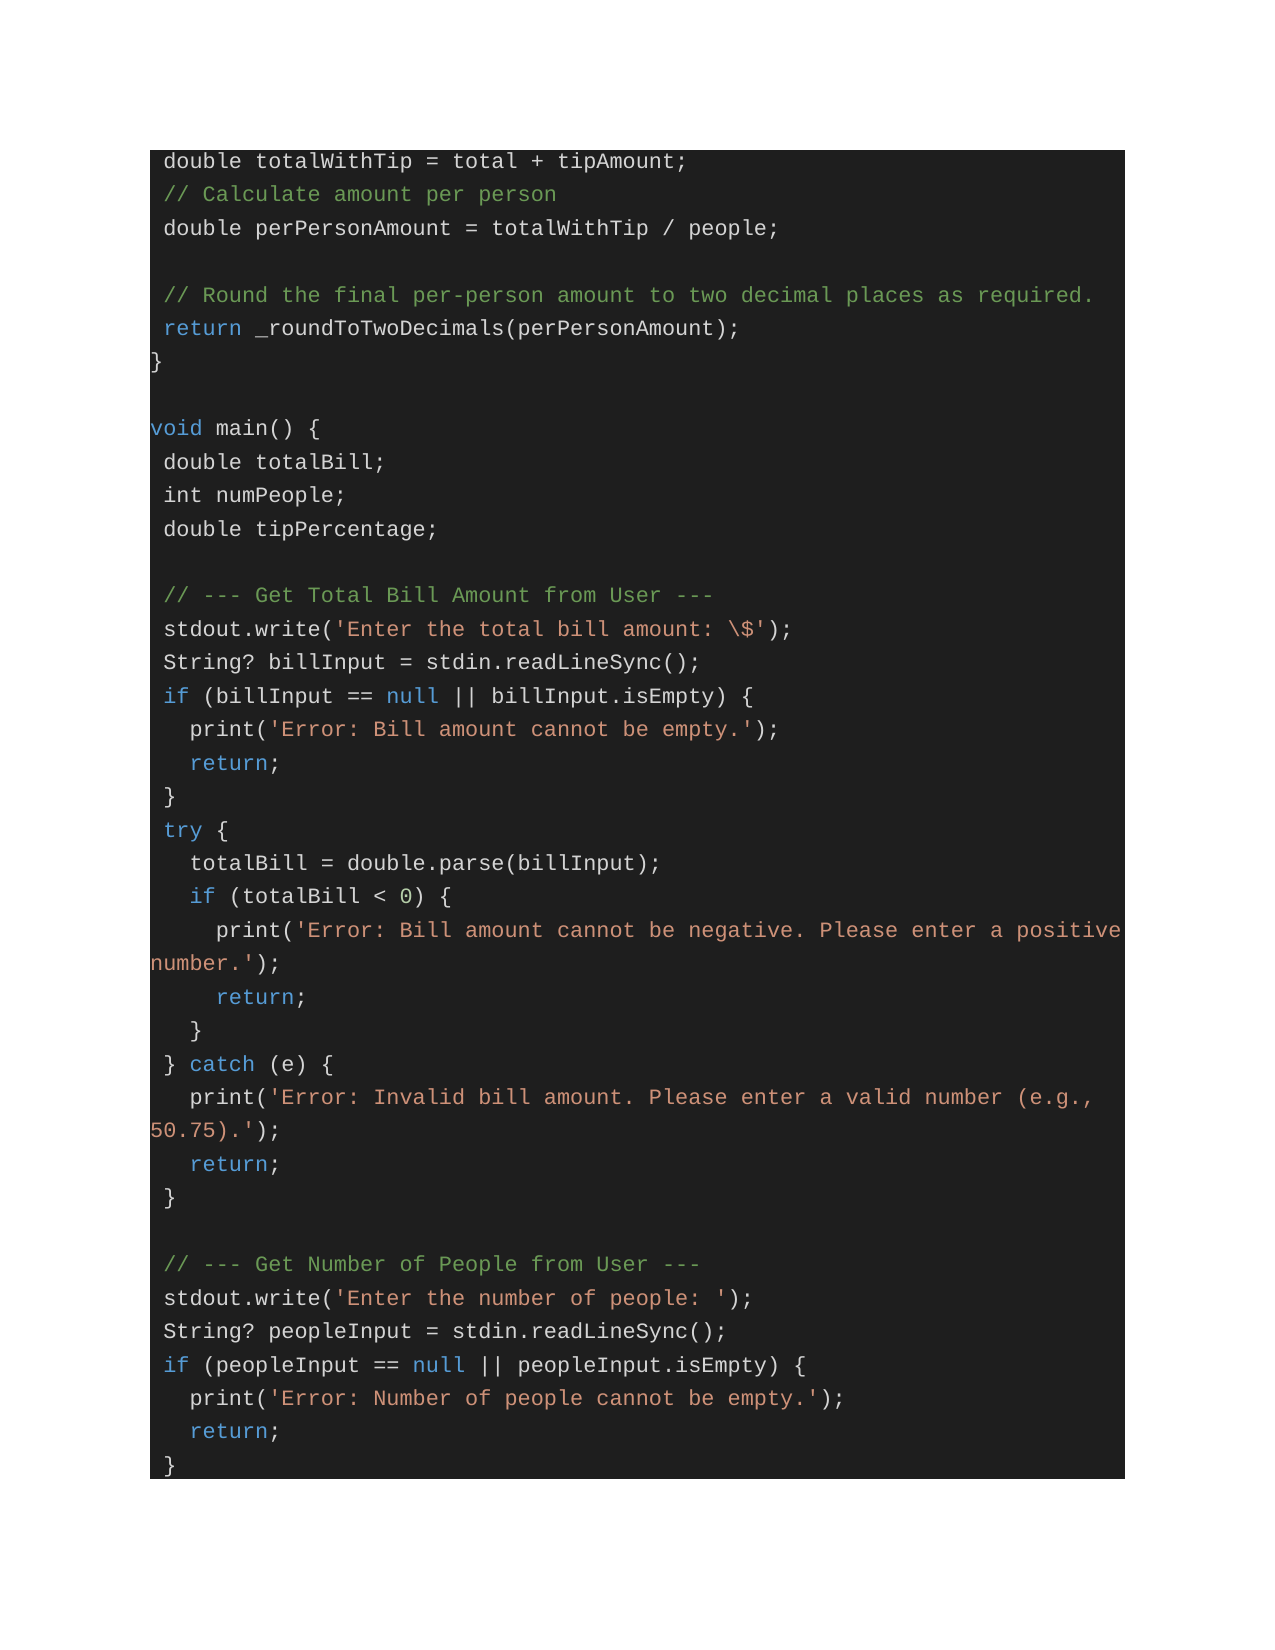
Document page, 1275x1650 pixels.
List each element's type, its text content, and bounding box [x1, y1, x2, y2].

text // Round the final per-person amount to two decimal places as required. [150, 284, 1125, 308]
text String? peopleInput = stdin.readLineSync(); [150, 1320, 1125, 1345]
text } [150, 785, 1125, 810]
text print('Error: Invalid bill amount. Please enter a valid number (e.g., 50.75).'); [150, 1086, 1125, 1144]
text return; [150, 986, 1125, 1011]
text // Calculate amount per person [150, 183, 1125, 208]
text } catch (e) { [150, 1053, 1125, 1078]
text return _roundToTwoDecimals(perPersonAmount); [150, 317, 1125, 342]
text return; [150, 1421, 1125, 1445]
text int numPeople; [150, 484, 1125, 509]
text double perPersonAmount = totalWithTip / people; [150, 217, 1125, 242]
text String? billInput = stdin.readLineSync(); [150, 652, 1125, 676]
text void main() { [150, 417, 1125, 442]
text if (peopleInput == null || peopleInput.isEmpty) { [150, 1354, 1125, 1378]
text double totalWithTip = total + tipAmount; [150, 150, 1125, 175]
text double tipPercentage; [150, 518, 1125, 543]
text stdout.write('Enter the number of people: '); [150, 1287, 1125, 1312]
text } [150, 351, 1125, 375]
text if (totalBill < 0) { [150, 886, 1125, 910]
text } [150, 1187, 1125, 1211]
text print('Error: Number of people cannot be empty.'); [150, 1387, 1125, 1412]
text print('Error: Bill amount cannot be negative. Please enter a positive number.'); [150, 919, 1125, 977]
text return; [150, 752, 1125, 777]
text // --- Get Total Bill Amount from User --- [150, 585, 1125, 609]
text // --- Get Number of People from User --- [150, 1253, 1125, 1278]
text try { [150, 819, 1125, 843]
text } [150, 1019, 1125, 1044]
text } [150, 1454, 1125, 1479]
text stdout.write('Enter the total bill amount: \$'); [150, 618, 1125, 643]
text print('Error: Bill amount cannot be empty.'); [150, 718, 1125, 743]
text return; [150, 1153, 1125, 1178]
text if (billInput == null || billInput.isEmpty) { [150, 685, 1125, 710]
text double totalBill; [150, 451, 1125, 476]
text totalBill = double.parse(billInput); [150, 852, 1125, 877]
